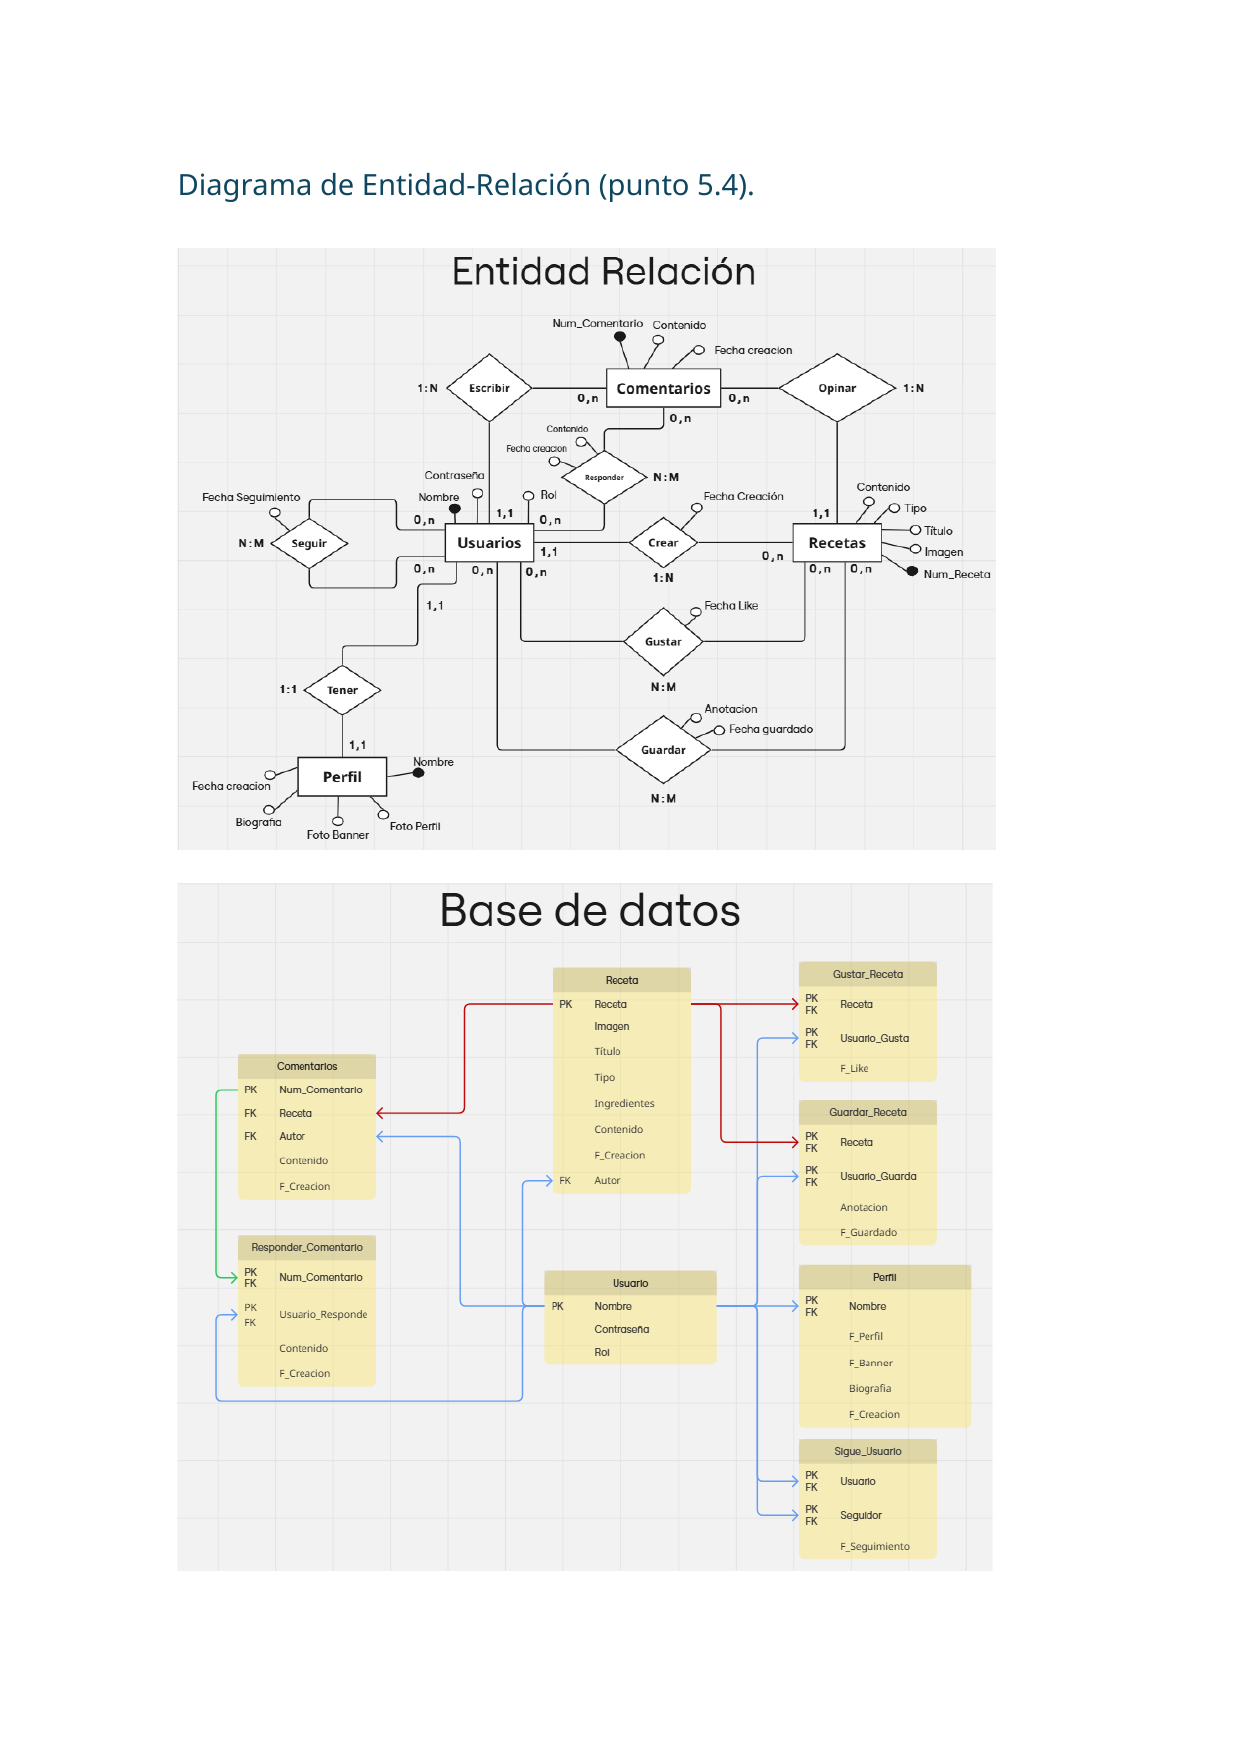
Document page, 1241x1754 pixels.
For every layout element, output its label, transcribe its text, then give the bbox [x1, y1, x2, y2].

picture [177, 248, 996, 850]
picture [177, 883, 993, 1571]
subtitle Diagrama de Entidad-Relación (punto 5.4). [177, 164, 1063, 204]
